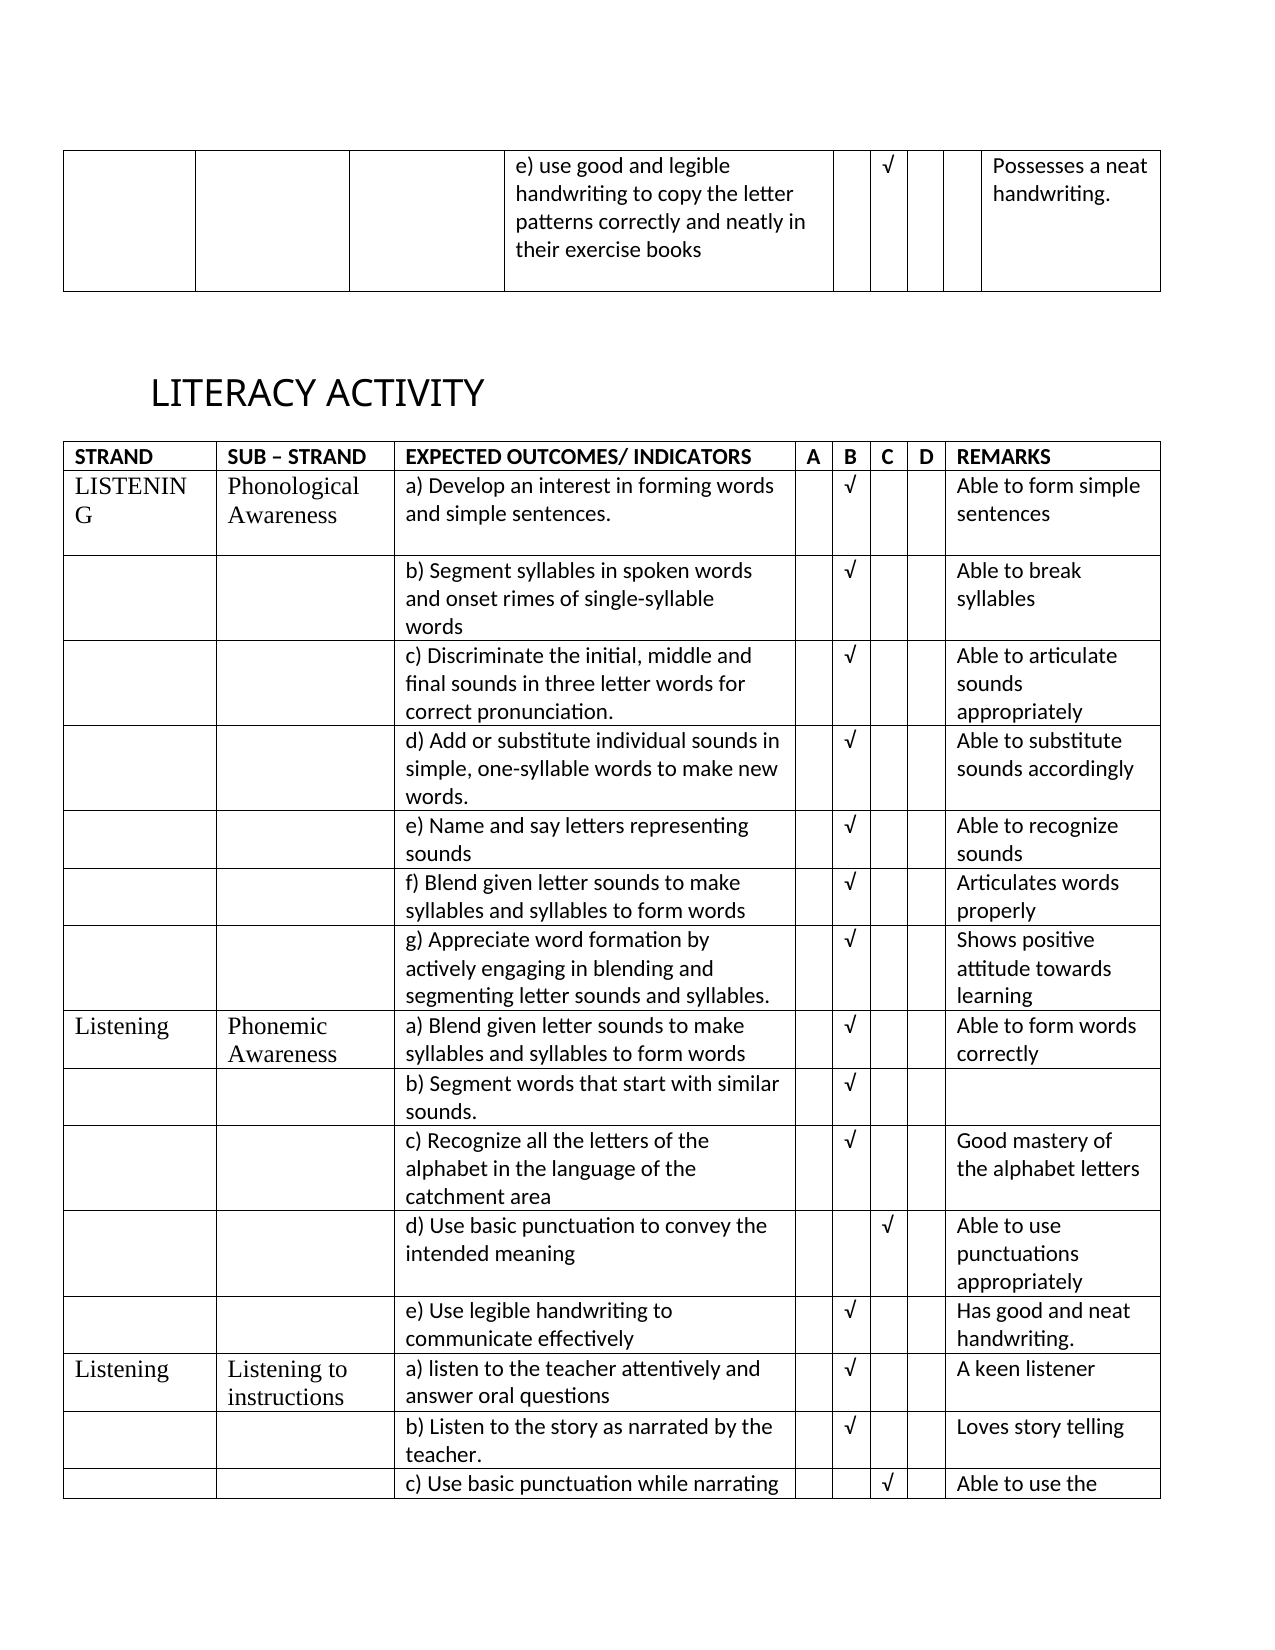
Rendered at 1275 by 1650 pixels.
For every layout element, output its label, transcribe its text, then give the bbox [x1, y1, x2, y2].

table_cell Has good and neat handwriting. [946, 1297, 1160, 1353]
table_cell b) Segment words that start with similar sounds. [395, 1069, 795, 1125]
table_cell Loves story telling [946, 1412, 1160, 1468]
table_cell [217, 926, 394, 1010]
table_cell [64, 726, 216, 810]
table_cell √ [833, 641, 870, 725]
table_cell [908, 151, 943, 291]
table_cell [64, 1469, 216, 1498]
table_cell √ [833, 1412, 870, 1468]
table_header SUB – STRAND [217, 442, 394, 470]
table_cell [395, 1469, 795, 1498]
table_cell Listening [64, 1011, 216, 1068]
table_cell [871, 1412, 907, 1468]
table_cell Able to articulate sounds appropriately [946, 641, 1160, 725]
table_cell [64, 1126, 216, 1210]
table_cell Good mastery of the alphabet letters [946, 1126, 1160, 1210]
table_header REMARKS [946, 442, 1160, 470]
table_cell [217, 1469, 394, 1498]
table_cell Phonemic Awareness [217, 1011, 394, 1068]
table_cell [64, 641, 216, 725]
table_cell [908, 556, 945, 640]
table_cell b) Listen to the story as narrated by the teacher. [395, 1412, 795, 1468]
table_cell [871, 726, 907, 810]
table_cell [796, 471, 832, 555]
table_cell √ [833, 726, 870, 810]
table_cell Able to break syllables [946, 556, 1160, 640]
table_header B [833, 442, 870, 470]
table_cell [908, 811, 945, 867]
table_cell Able to substitute sounds accordingly [946, 726, 1160, 810]
table_cell Able to form simple sentences [946, 471, 1160, 555]
table_cell [64, 1297, 216, 1353]
table_cell LISTENING [64, 471, 216, 555]
table_cell [350, 151, 504, 291]
table_cell √ [833, 1354, 870, 1411]
table_cell [217, 641, 394, 725]
table_cell [871, 1011, 907, 1068]
table_cell [64, 151, 195, 291]
table_cell [871, 1069, 907, 1125]
table_cell [796, 1297, 832, 1353]
table_cell √ [833, 471, 870, 555]
table_cell [908, 471, 945, 555]
table_cell f) Blend given letter sounds to make syllables and syllables to form words [395, 869, 795, 924]
table_cell [796, 641, 832, 725]
table_cell [908, 1069, 945, 1125]
table_cell [871, 641, 907, 725]
table_cell g) Appreciate word formation by actively engaging in blending and segmenting letter sounds and syllables. [395, 926, 795, 1010]
table_cell [217, 1297, 394, 1353]
table_cell √ [871, 1211, 907, 1296]
table_cell Articulates words properly [946, 869, 1160, 924]
table_cell √ [833, 1297, 870, 1353]
table_cell [64, 556, 216, 640]
table_cell [944, 151, 981, 291]
table_cell [796, 926, 832, 1010]
table_cell √ [871, 151, 907, 291]
table_cell [908, 1469, 945, 1498]
table_cell A keen listener [946, 1354, 1160, 1411]
table_cell Phonological Awareness [217, 471, 394, 555]
table_cell [64, 1412, 216, 1468]
table_cell √ [833, 1011, 870, 1068]
table_cell c) Discriminate the initial, middle and final sounds in three letter words for correct pronunciation. [395, 641, 795, 725]
table_cell [64, 811, 216, 867]
table_cell [946, 1069, 1160, 1125]
table_cell e) Use legible handwriting to communicate effectively [395, 1297, 795, 1353]
table_cell Able to use punctuations appropriately [946, 1211, 1160, 1296]
table_cell [908, 726, 945, 810]
table_cell [871, 869, 907, 924]
table_cell [908, 1126, 945, 1210]
table_cell [217, 556, 394, 640]
table_cell [796, 1469, 832, 1498]
table_cell [908, 869, 945, 924]
table_cell [908, 926, 945, 1010]
table_cell [796, 1412, 832, 1468]
table_cell [871, 556, 907, 640]
table_cell √ [833, 926, 870, 1010]
table_cell [871, 811, 907, 867]
table_cell [217, 811, 394, 867]
table_cell [64, 1069, 216, 1125]
table_cell [908, 1011, 945, 1068]
table_cell [64, 1211, 216, 1296]
table_cell d) Add or substitute individual sounds in simple, one-syllable words to make new words. [395, 726, 795, 810]
table_cell [796, 1211, 832, 1296]
table_cell [871, 471, 907, 555]
table_cell [217, 1126, 394, 1210]
table_cell [796, 1069, 832, 1125]
table_cell √ [833, 811, 870, 867]
table_cell e) use good and legible handwriting to copy the letter patterns correctly and neatly in their exercise books [505, 151, 833, 291]
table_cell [946, 1469, 1160, 1498]
table_header D [908, 442, 945, 470]
table_cell [833, 1211, 870, 1296]
table_cell e) Name and say letters representing sounds [395, 811, 795, 867]
table_cell [196, 151, 349, 291]
table_cell [217, 869, 394, 924]
table_cell Able to recognize sounds [946, 811, 1160, 867]
table_header STRAND [64, 442, 216, 470]
table_cell [796, 869, 832, 924]
table_cell Listening [64, 1354, 216, 1411]
table_cell [871, 1126, 907, 1210]
table_cell [908, 641, 945, 725]
table_cell √ [833, 1126, 870, 1210]
table_cell Possesses a neat handwriting. [982, 151, 1160, 291]
table_cell √ [833, 1069, 870, 1125]
table_cell [908, 1211, 945, 1296]
table_cell [833, 1469, 870, 1498]
table_cell c) Recognize all the letters of the alphabet in the language of the catchment area [395, 1126, 795, 1210]
table_cell [834, 151, 870, 291]
table_cell √ [833, 869, 870, 924]
table_cell [908, 1354, 945, 1411]
table_cell [796, 1354, 832, 1411]
table_cell [217, 1412, 394, 1468]
table_cell [64, 926, 216, 1010]
text LITERACY ACTIVITY [150, 367, 1125, 418]
table_cell √ [871, 1469, 907, 1498]
table_cell [217, 1211, 394, 1296]
table_header EXPECTED OUTCOMES/ INDICATORS [395, 442, 795, 470]
table_cell a) Blend given letter sounds to make syllables and syllables to form words [395, 1011, 795, 1068]
table_cell √ [833, 556, 870, 640]
table_cell [217, 726, 394, 810]
table_cell [871, 926, 907, 1010]
table_cell [796, 1011, 832, 1068]
table_cell [871, 1297, 907, 1353]
table_cell [871, 1354, 907, 1411]
table_cell b) Segment syllables in spoken words and onset rimes of single-syllable words [395, 556, 795, 640]
table_cell [64, 869, 216, 924]
table_cell [796, 726, 832, 810]
table_header C [871, 442, 907, 470]
table_cell a) listen to the teacher attentively and answer oral questions [395, 1354, 795, 1411]
table_cell [796, 556, 832, 640]
table_cell [796, 1126, 832, 1210]
table_cell Shows positive attitude towards learning [946, 926, 1160, 1010]
table_cell Able to form words correctly [946, 1011, 1160, 1068]
table_cell Listening to instructions [217, 1354, 394, 1411]
table_cell a) Develop an interest in forming words and simple sentences. [395, 471, 795, 555]
table_cell [908, 1412, 945, 1468]
table_cell [217, 1069, 394, 1125]
table_cell [796, 811, 832, 867]
table_cell d) Use basic punctuation to convey the intended meaning [395, 1211, 795, 1296]
table_cell [908, 1297, 945, 1353]
table_header A [796, 442, 832, 470]
